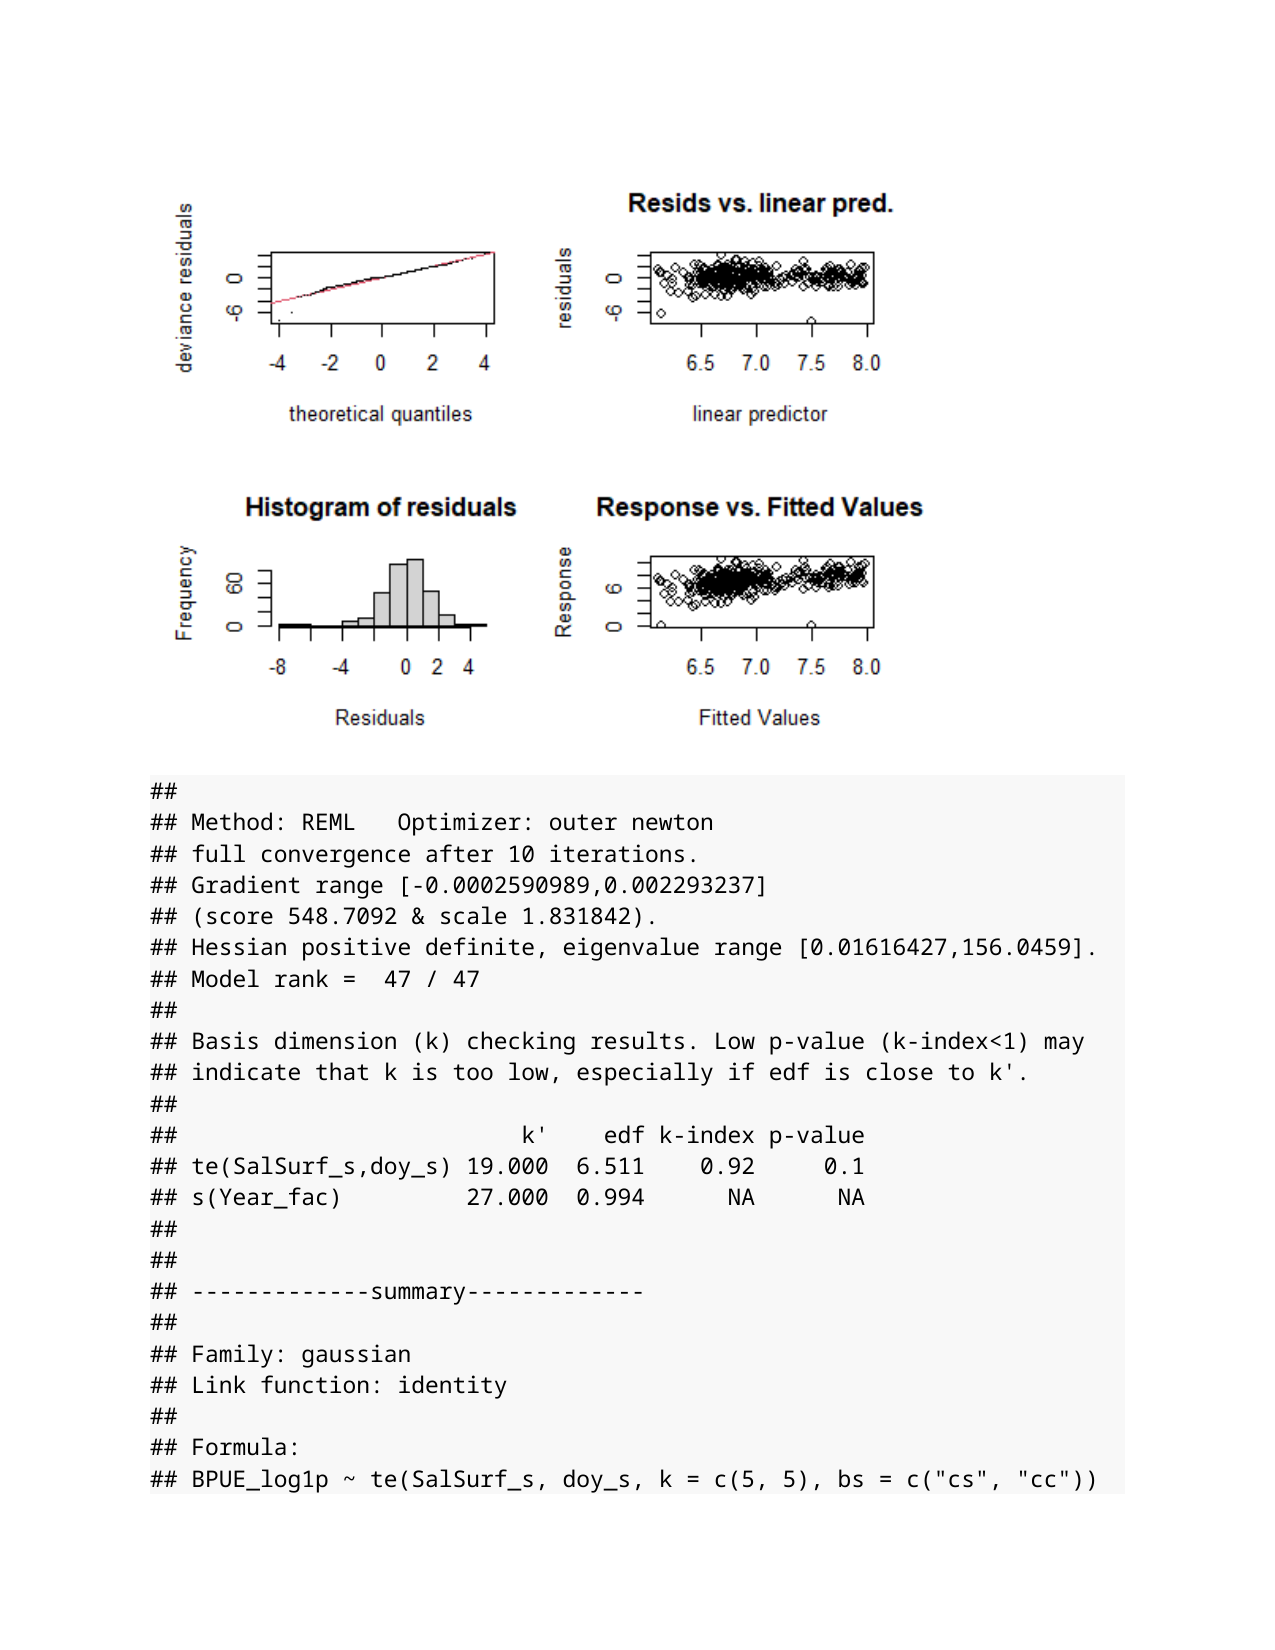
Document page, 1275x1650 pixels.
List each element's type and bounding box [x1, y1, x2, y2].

picture [168, 150, 927, 757]
text [150, 775, 1125, 1494]
